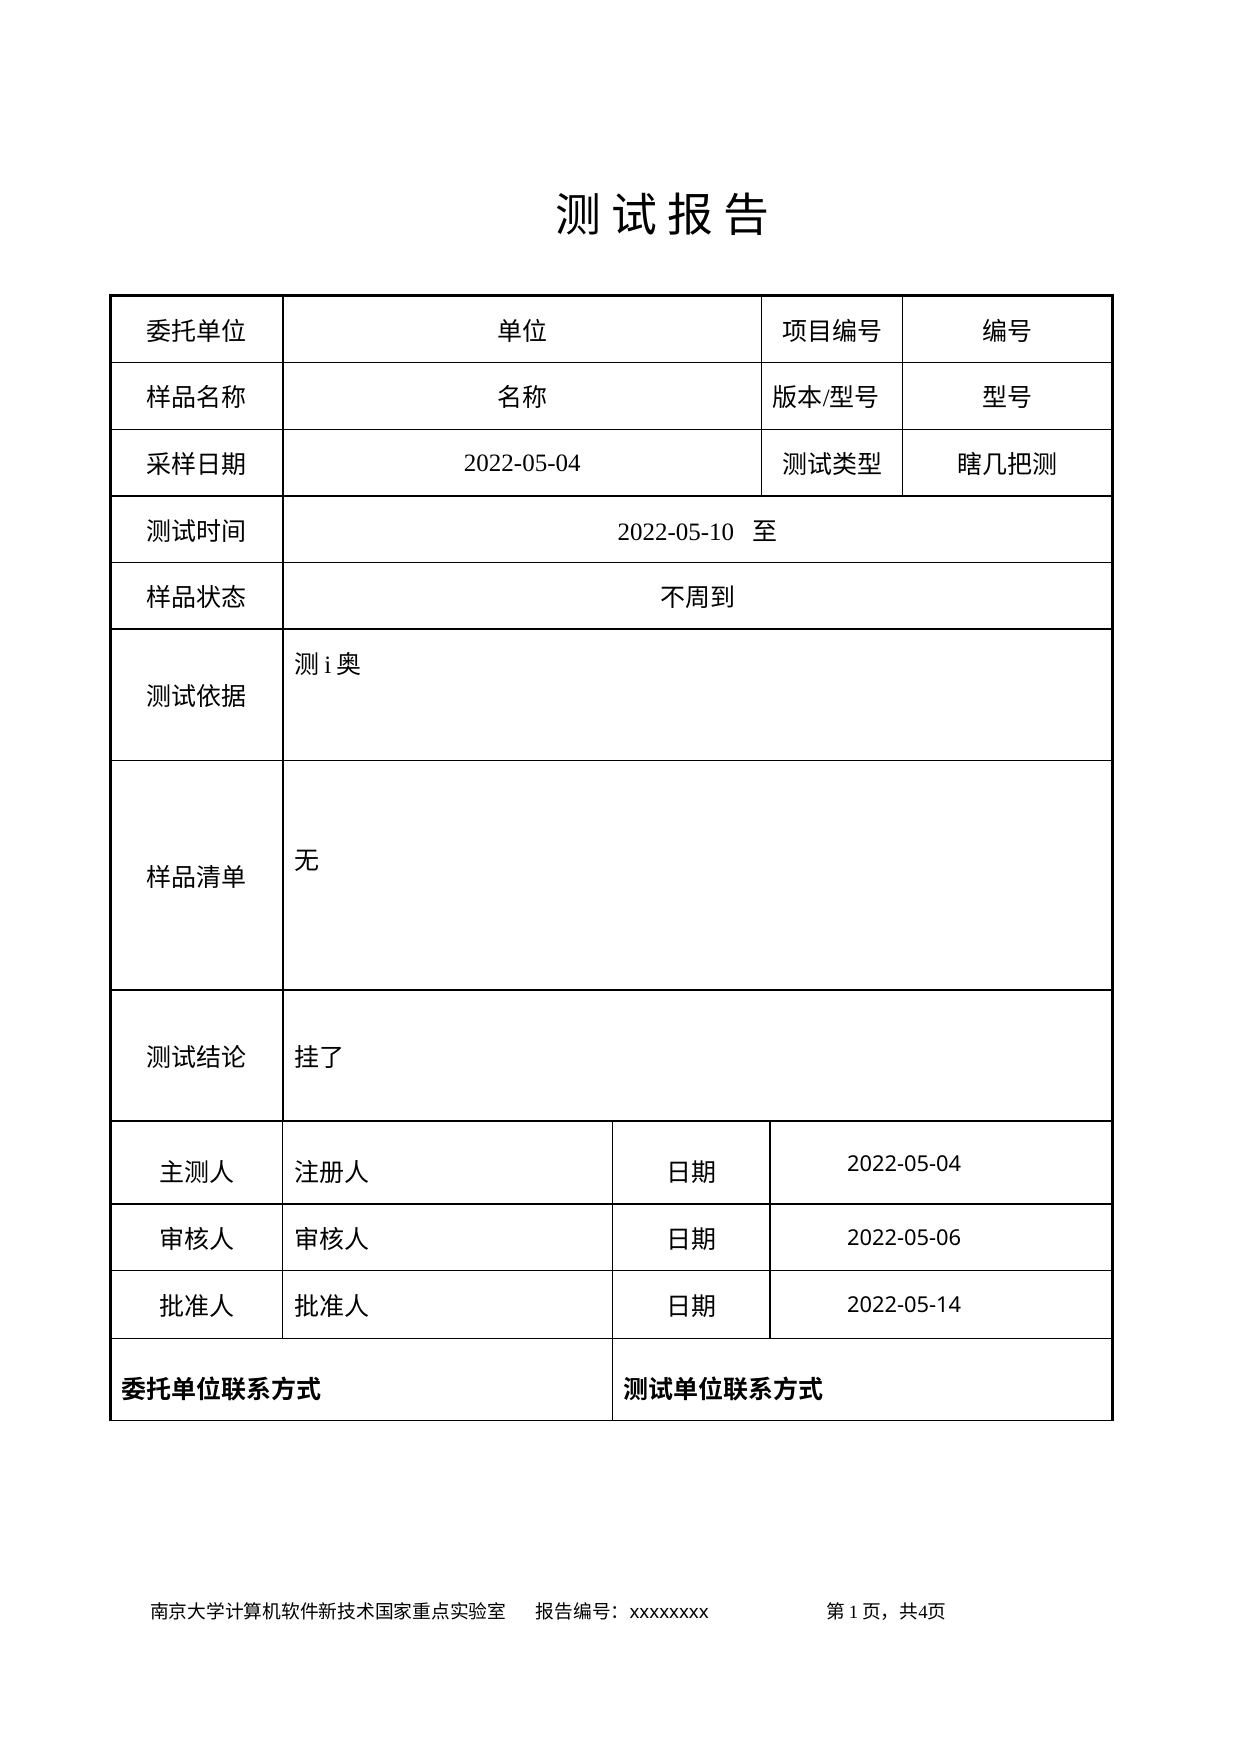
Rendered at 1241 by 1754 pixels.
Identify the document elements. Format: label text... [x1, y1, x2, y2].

table_cell 测试单位联系方式 [613, 1339, 1111, 1420]
table_cell 名称 [284, 363, 761, 428]
table_cell 2022-05-14 [771, 1271, 1111, 1337]
table_cell 批准人 [112, 1271, 282, 1337]
table_cell 委托单位联系方式 [112, 1339, 612, 1420]
table_cell 2022-05-04 [771, 1122, 1111, 1203]
table_cell 挂了 [284, 991, 1111, 1120]
table_header 委托单位 [112, 297, 282, 362]
table_cell 测试结论 [112, 991, 282, 1120]
table_cell 样品状态 [112, 563, 282, 628]
table_cell 2022-05-06 [771, 1205, 1111, 1270]
table_cell 审核人 [283, 1205, 612, 1270]
table_cell 2022-05-10 至 [284, 497, 1111, 562]
table_cell 主测人 [112, 1122, 282, 1203]
table_cell 采样日期 [112, 430, 282, 495]
table_cell 型号 [903, 363, 1111, 428]
table_header 项目编号 [762, 297, 902, 362]
table_cell 日期 [613, 1205, 769, 1270]
table_header 单位 [284, 297, 761, 362]
table_cell 测试依据 [112, 630, 282, 760]
table_cell 测试类型 [762, 430, 902, 495]
table_cell 注册人 [283, 1122, 612, 1203]
table_cell 日期 [613, 1122, 769, 1203]
table_cell 无 [284, 761, 1111, 989]
table_cell 瞎几把测 [903, 430, 1111, 495]
table_cell 测试时间 [112, 497, 282, 562]
table_cell 日期 [613, 1271, 769, 1337]
table_cell 不周到 [284, 563, 1111, 628]
table_cell 审核人 [112, 1205, 282, 1270]
table_cell 样品清单 [112, 761, 282, 989]
table_cell 2022-05-04 [284, 430, 761, 495]
text 测 试 报 告 [150, 163, 1125, 261]
table_cell 测i奥 [284, 630, 1111, 760]
table_cell 样品名称 [112, 363, 282, 428]
table_cell 批准人 [283, 1271, 612, 1337]
table_cell 版本/型号 [762, 363, 902, 428]
table_header 编号 [903, 297, 1111, 362]
